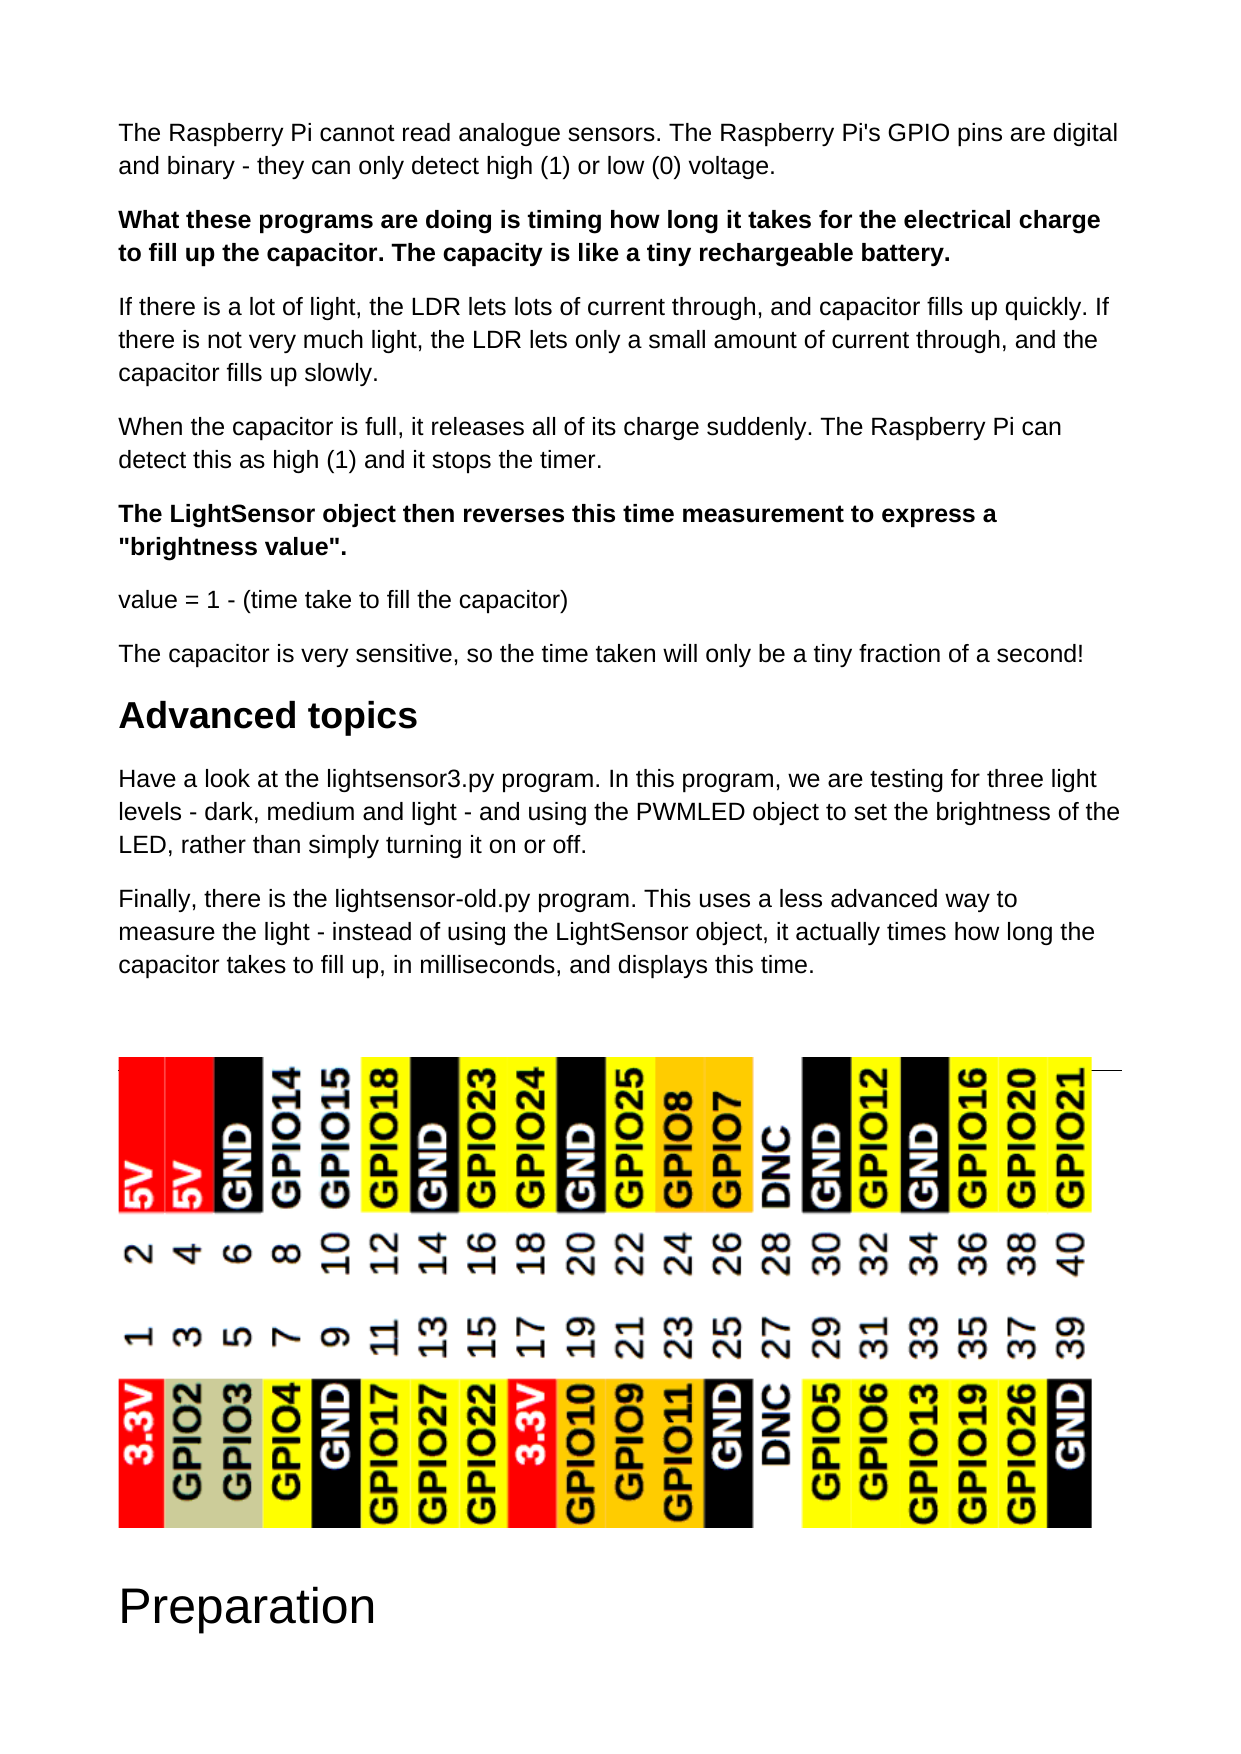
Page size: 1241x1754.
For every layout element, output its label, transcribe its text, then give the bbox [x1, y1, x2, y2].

text When the capacitor is full, it releases all of its charge suddenly. The Raspberry Pi can detect this as high (1) and it stops the timer. [118, 412, 1122, 473]
text If there is a lot of light, the LDR lets lots of current through, and capacitor fills up quickly. If there is not very much light, the LDR lets only a small amount of current through, and the capacitor fills up slowly. [118, 292, 1122, 387]
text value = 1 - (time take to fill the capacitor) [118, 586, 1122, 614]
text The capacitor is very sensitive, so the time taken will only be a tiny fraction of a second! [118, 639, 1122, 668]
text The Raspberry Pi cannot read analogue sensors. The Raspberry Pi's GPIO pins are digital and binary - they can only detect high (1) or low (0) voltage. [118, 118, 1122, 180]
text The LightSensor object then reverses this time measurement to express a "brightness value". [118, 499, 1122, 560]
text Finally, there is the lightsensor-old.py program. This uses a less advanced way to measure the light - instead of using the LightSensor object, it actually times how long the capacitor takes to fill up, in milliseconds, and displays this time. [118, 883, 1122, 978]
text What these programs are doing is timing how long it takes for the electrical charge to fill up the capacitor. The capacity is like a tiny rechargeable battery. [118, 205, 1122, 267]
subtitle Advanced topics [118, 693, 1122, 736]
picture [118, 1057, 1092, 1528]
text Have a look at the lightsensor3.py program. In this program, we are testing for three light levels - dark, medium and light - and using the PWMLED object to set the brightness of the LED, rather than simply turning it on or off. [118, 764, 1122, 858]
